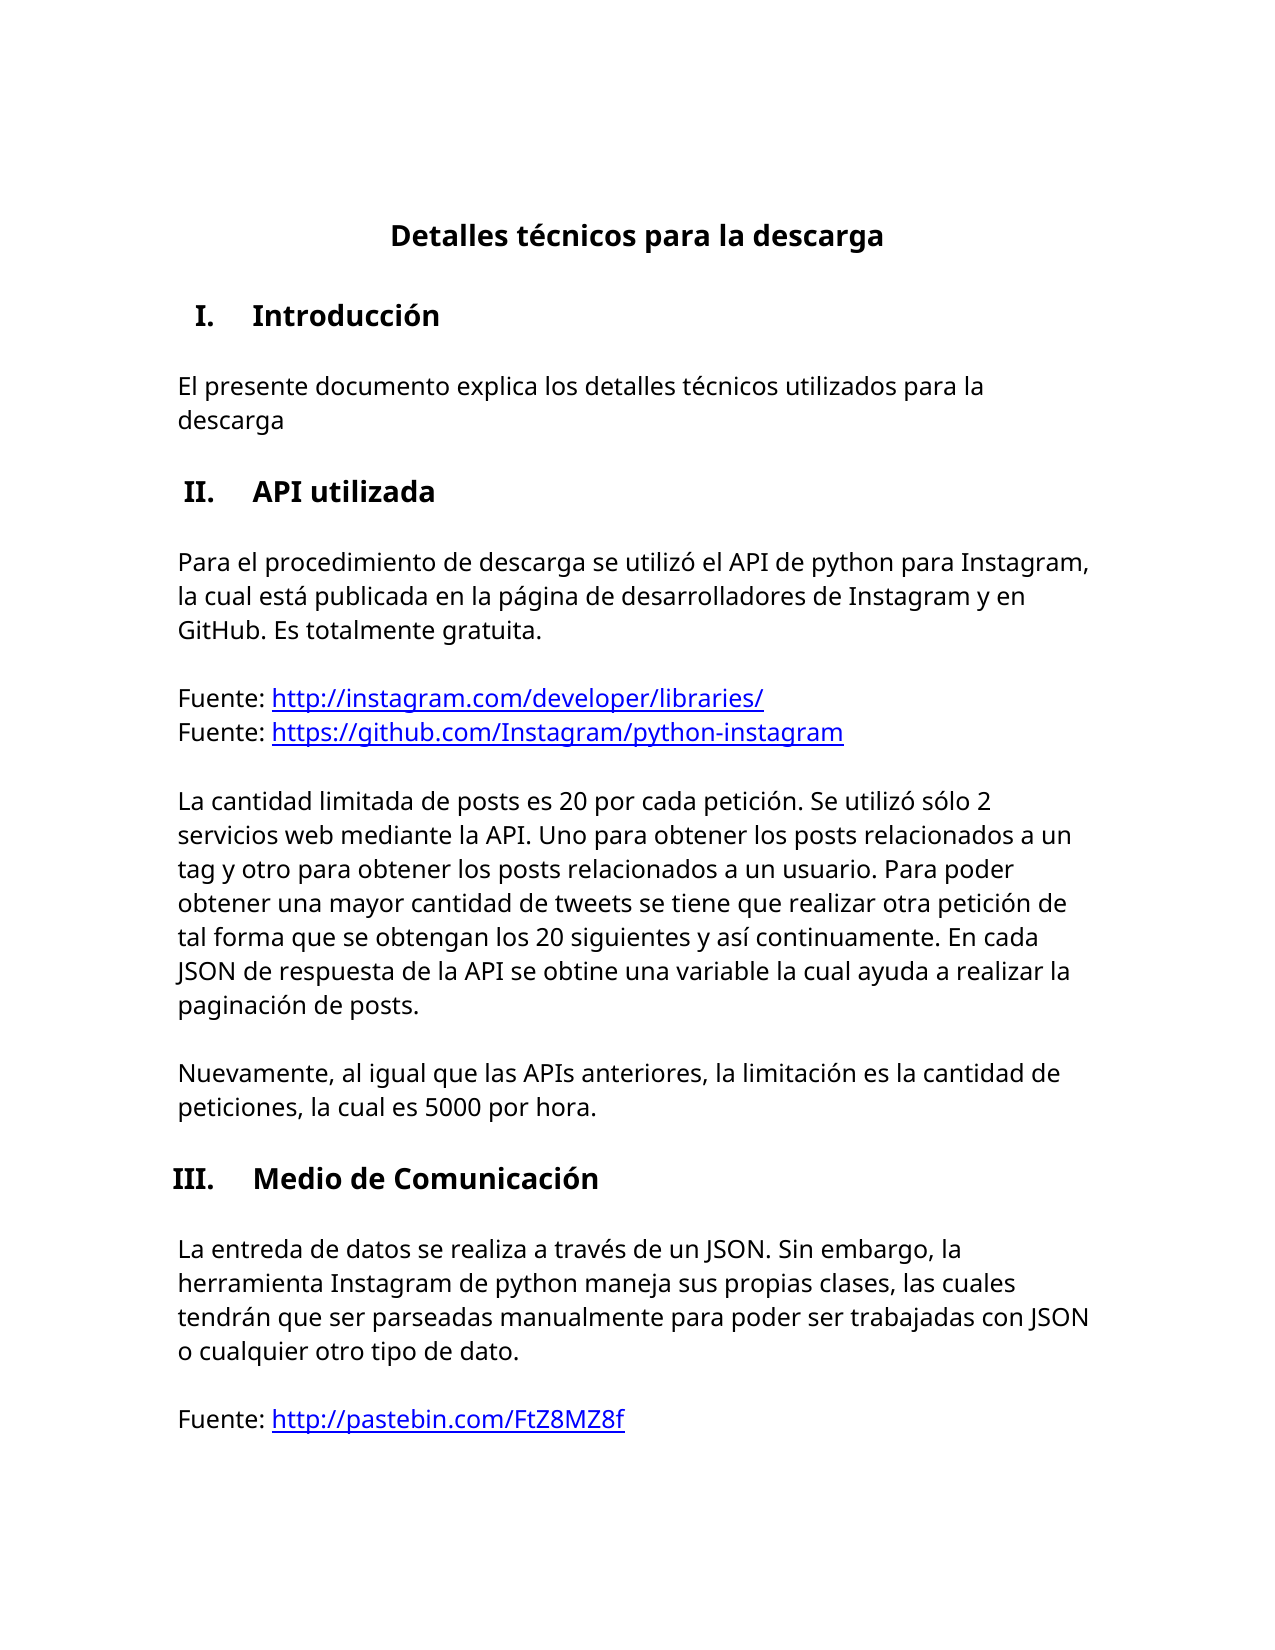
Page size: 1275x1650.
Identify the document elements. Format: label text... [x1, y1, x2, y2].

list Introducción [215, 295, 1098, 335]
text Fuente: https://github.com/Instagram/python-instagram [177, 715, 1098, 749]
text Para el procedimiento de descarga se utilizó el API de python para Instagram, la cual está publicada en la página de desarrolladores de Instagram y en GitHub. Es totalmente gratuita. [177, 545, 1098, 647]
text Fuente: http://pastebin.com/FtZ8MZ8f [177, 1402, 1098, 1436]
text La entreda de datos se realiza a través de un JSON. Sin embargo, la herramienta Instagram de python maneja sus propias clases, las cuales tendrán que ser parseadas manualmente para poder ser trabajadas con JSON o cualquier otro tipo de dato. [177, 1232, 1098, 1368]
text El presente documento explica los detalles técnicos utilizados para la descarga [177, 369, 1098, 437]
list Medio de Comunicación [215, 1158, 1098, 1198]
text Detalles técnicos para la descarga [177, 216, 1098, 255]
text La cantidad limitada de posts es 20 por cada petición. Se utilizó sólo 2 servicios web mediante la API. Uno para obtener los posts relacionados a un tag y otro para obtener los posts relacionados a un usuario. Para poder obtener una mayor cantidad de tweets se tiene que realizar otra petición de tal forma que se obtengan los 20 siguientes y así continuamente. En cada JSON de respuesta de la API se obtine una variable la cual ayuda a realizar la paginación de posts. [177, 783, 1098, 1022]
list API utilizada [215, 471, 1098, 511]
text Fuente: http://instagram.com/developer/libraries/ [177, 681, 1098, 715]
text Nuevamente, al igual que las APIs anteriores, la limitación es la cantidad de peticiones, la cual es 5000 por hora. [177, 1056, 1098, 1124]
